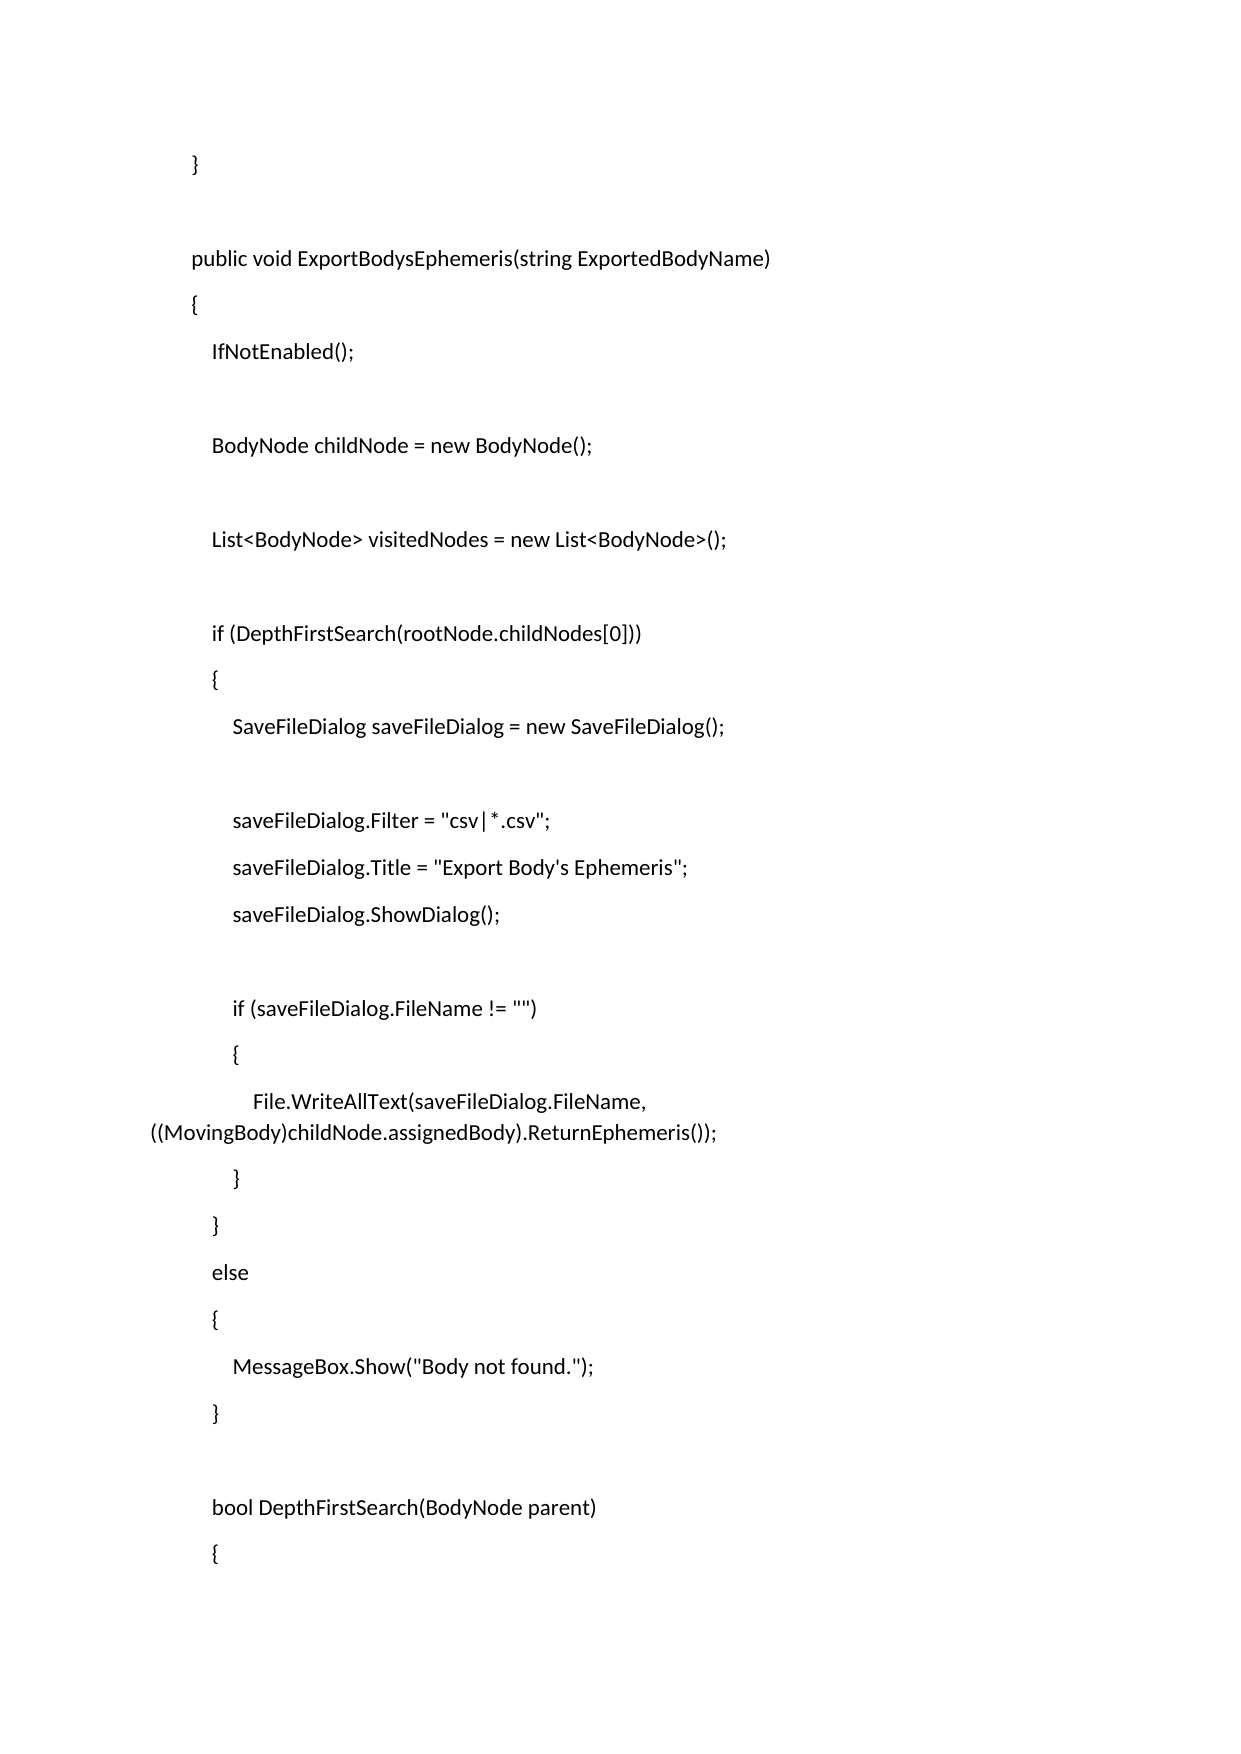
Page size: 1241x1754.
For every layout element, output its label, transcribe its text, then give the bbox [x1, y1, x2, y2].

text IfNotEnabled(); [150, 337, 1090, 366]
text { [150, 1041, 1090, 1069]
text } [150, 1399, 1090, 1427]
text } [150, 1164, 1090, 1193]
text List<BodyNode> visitedNodes = new List<BodyNode>(); [150, 525, 1090, 553]
text File.WriteAllText(saveFileDialog.FileName, ((MovingBody)childNode.assignedBody).ReturnEphemeris()); [150, 1087, 1090, 1146]
text saveFileDialog.ShowDialog(); [150, 900, 1090, 928]
text bool DepthFirstSearch(BodyNode parent) [150, 1493, 1090, 1521]
text { [150, 291, 1090, 319]
text MessageBox.Show("Body not found."); [150, 1352, 1090, 1380]
text { [150, 1305, 1090, 1333]
text if (DepthFirstSearch(rootNode.childNodes[0])) [150, 619, 1090, 647]
text } [150, 150, 1090, 178]
text SaveFileDialog saveFileDialog = new SaveFileDialog(); [150, 712, 1090, 741]
text { [150, 1539, 1090, 1568]
text } [150, 1211, 1090, 1239]
text else [150, 1258, 1090, 1286]
text BodyNode childNode = new BodyNode(); [150, 431, 1090, 459]
text if (saveFileDialog.FileName != "") [150, 994, 1090, 1022]
text saveFileDialog.Filter = "csv|*.csv"; [150, 806, 1090, 834]
text saveFileDialog.Title = "Export Body's Ephemeris"; [150, 853, 1090, 881]
text { [150, 666, 1090, 694]
text public void ExportBodysEphemeris(string ExportedBodyName) [150, 244, 1090, 272]
